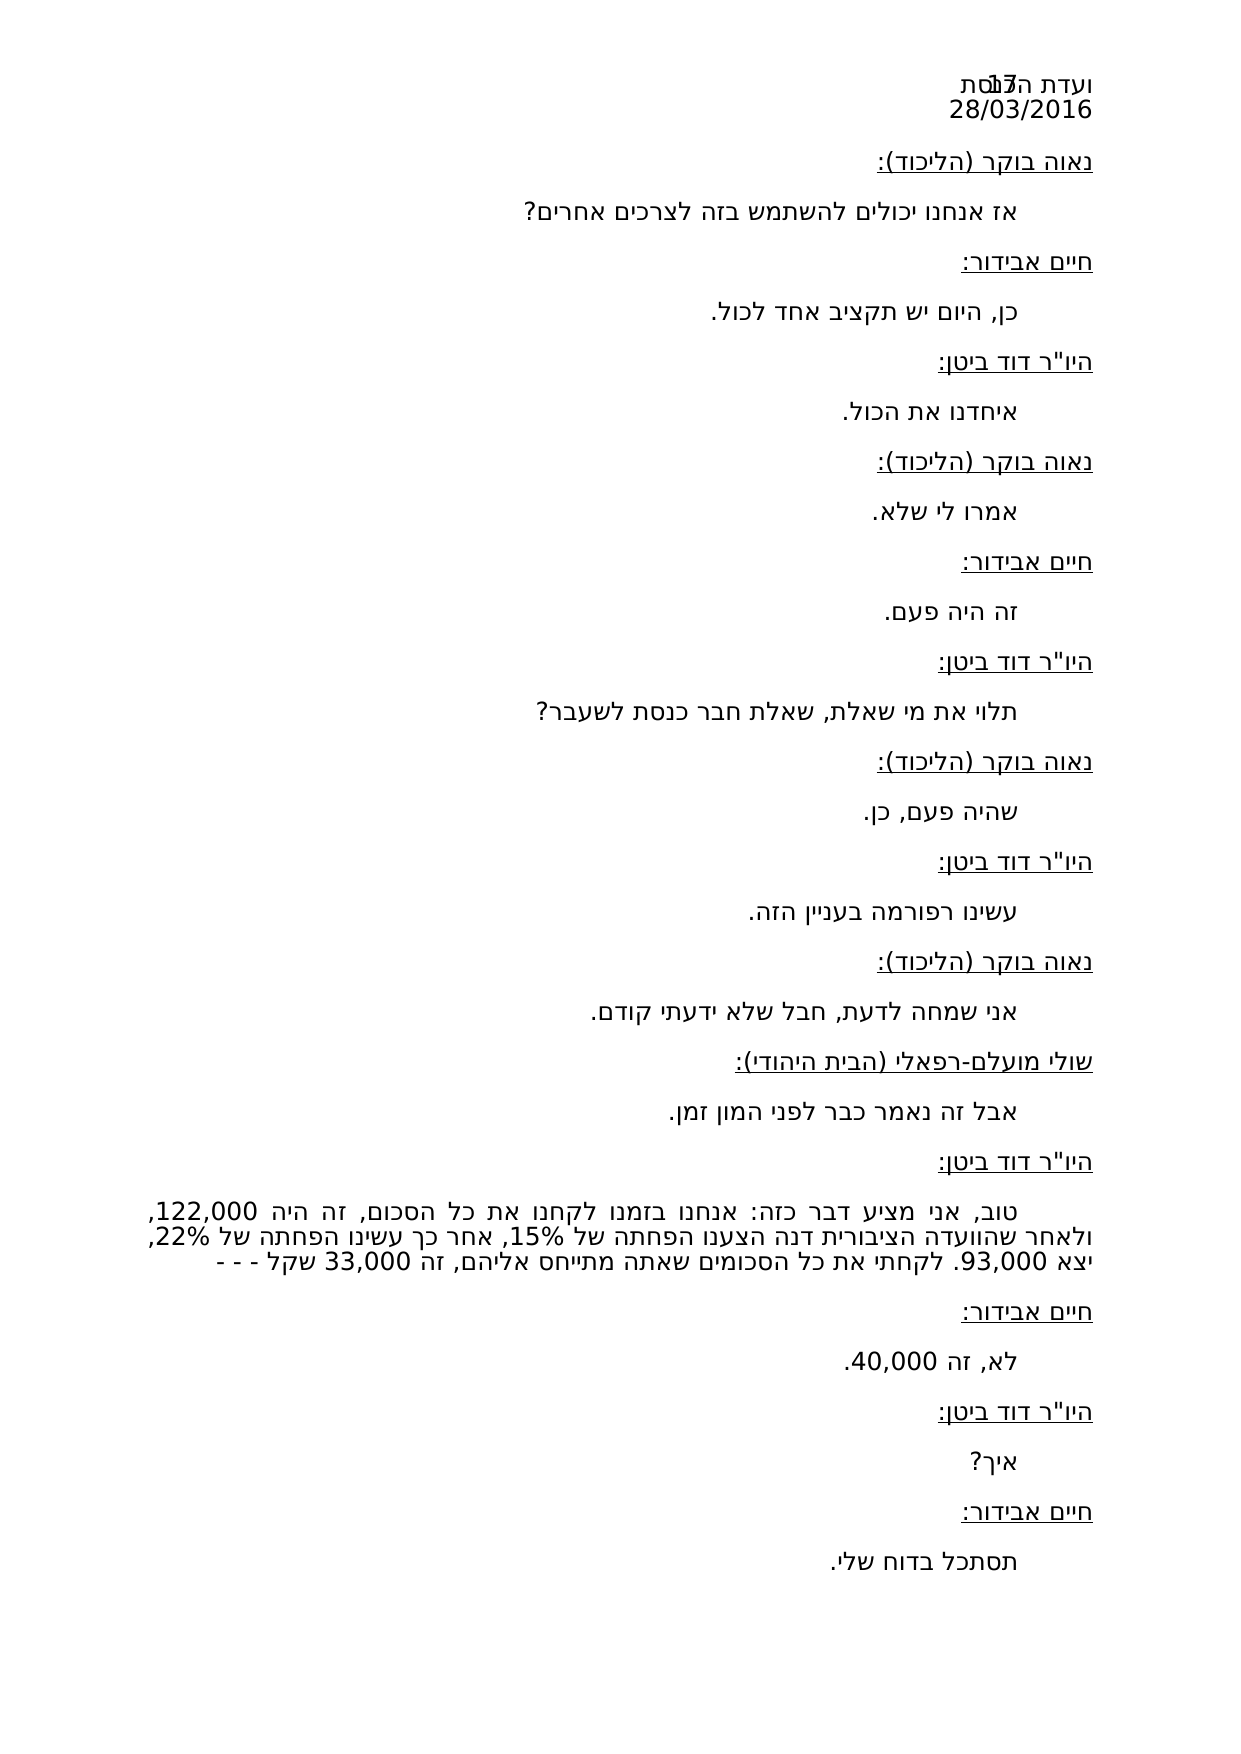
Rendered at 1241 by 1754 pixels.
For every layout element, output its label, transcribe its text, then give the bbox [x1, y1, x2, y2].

text איחדנו את הכול. [147, 400, 1093, 425]
text נאוה בוקר (הליכוד): [147, 150, 1093, 175]
text אבל זה נאמר כבר לפני המון זמן. [147, 1100, 1093, 1125]
text זה היה פעם. [147, 600, 1093, 625]
text לא, זה 40,000. [147, 1350, 1093, 1375]
text נאוה בוקר (הליכוד): [147, 950, 1093, 975]
text נאוה בוקר (הליכוד): [147, 750, 1093, 775]
text אמרו לי שלא. [147, 500, 1093, 525]
text היו"ר דוד ביטן: [147, 1400, 1093, 1425]
text שולי מועלם-רפאלי (הבית היהודי): [147, 1050, 1093, 1075]
text טוב, אני מציע דבר כזה: אנחנו בזמנו לקחנו את כל הסכום, זה היה 122,000, ולאחר שהוועדה הציבורית דנה הצענו הפחתה של 15%, אחר כך עשינו הפחתה של 22%, יצא 93,000. לקחתי את כל הסכומים שאתה מתייחס אליהם, זה 33,000 שקל - - - [147, 1200, 1093, 1275]
text היו"ר דוד ביטן: [147, 350, 1093, 375]
text חיים אבידור: [147, 550, 1093, 575]
text כן, היום יש תקציב אחד לכול. [147, 300, 1093, 325]
text היו"ר דוד ביטן: [147, 1150, 1093, 1175]
text היו"ר דוד ביטן: [147, 650, 1093, 675]
text נאוה בוקר (הליכוד): [147, 450, 1093, 475]
text אז אנחנו יכולים להשתמש בזה לצרכים אחרים? [147, 200, 1093, 225]
text תסתכל בדוח שלי. [147, 1550, 1093, 1575]
text אני שמחה לדעת, חבל שלא ידעתי קודם. [147, 1000, 1093, 1025]
text איך? [147, 1450, 1093, 1475]
text חיים אבידור: [147, 250, 1093, 275]
text חיים אבידור: [147, 1300, 1093, 1325]
text היו"ר דוד ביטן: [147, 850, 1093, 875]
text עשינו רפורמה בעניין הזה. [147, 900, 1093, 925]
text שהיה פעם, כן. [147, 800, 1093, 825]
text תלוי את מי שאלת, שאלת חבר כנסת לשעבר? [147, 700, 1093, 725]
text חיים אבידור: [147, 1500, 1093, 1525]
